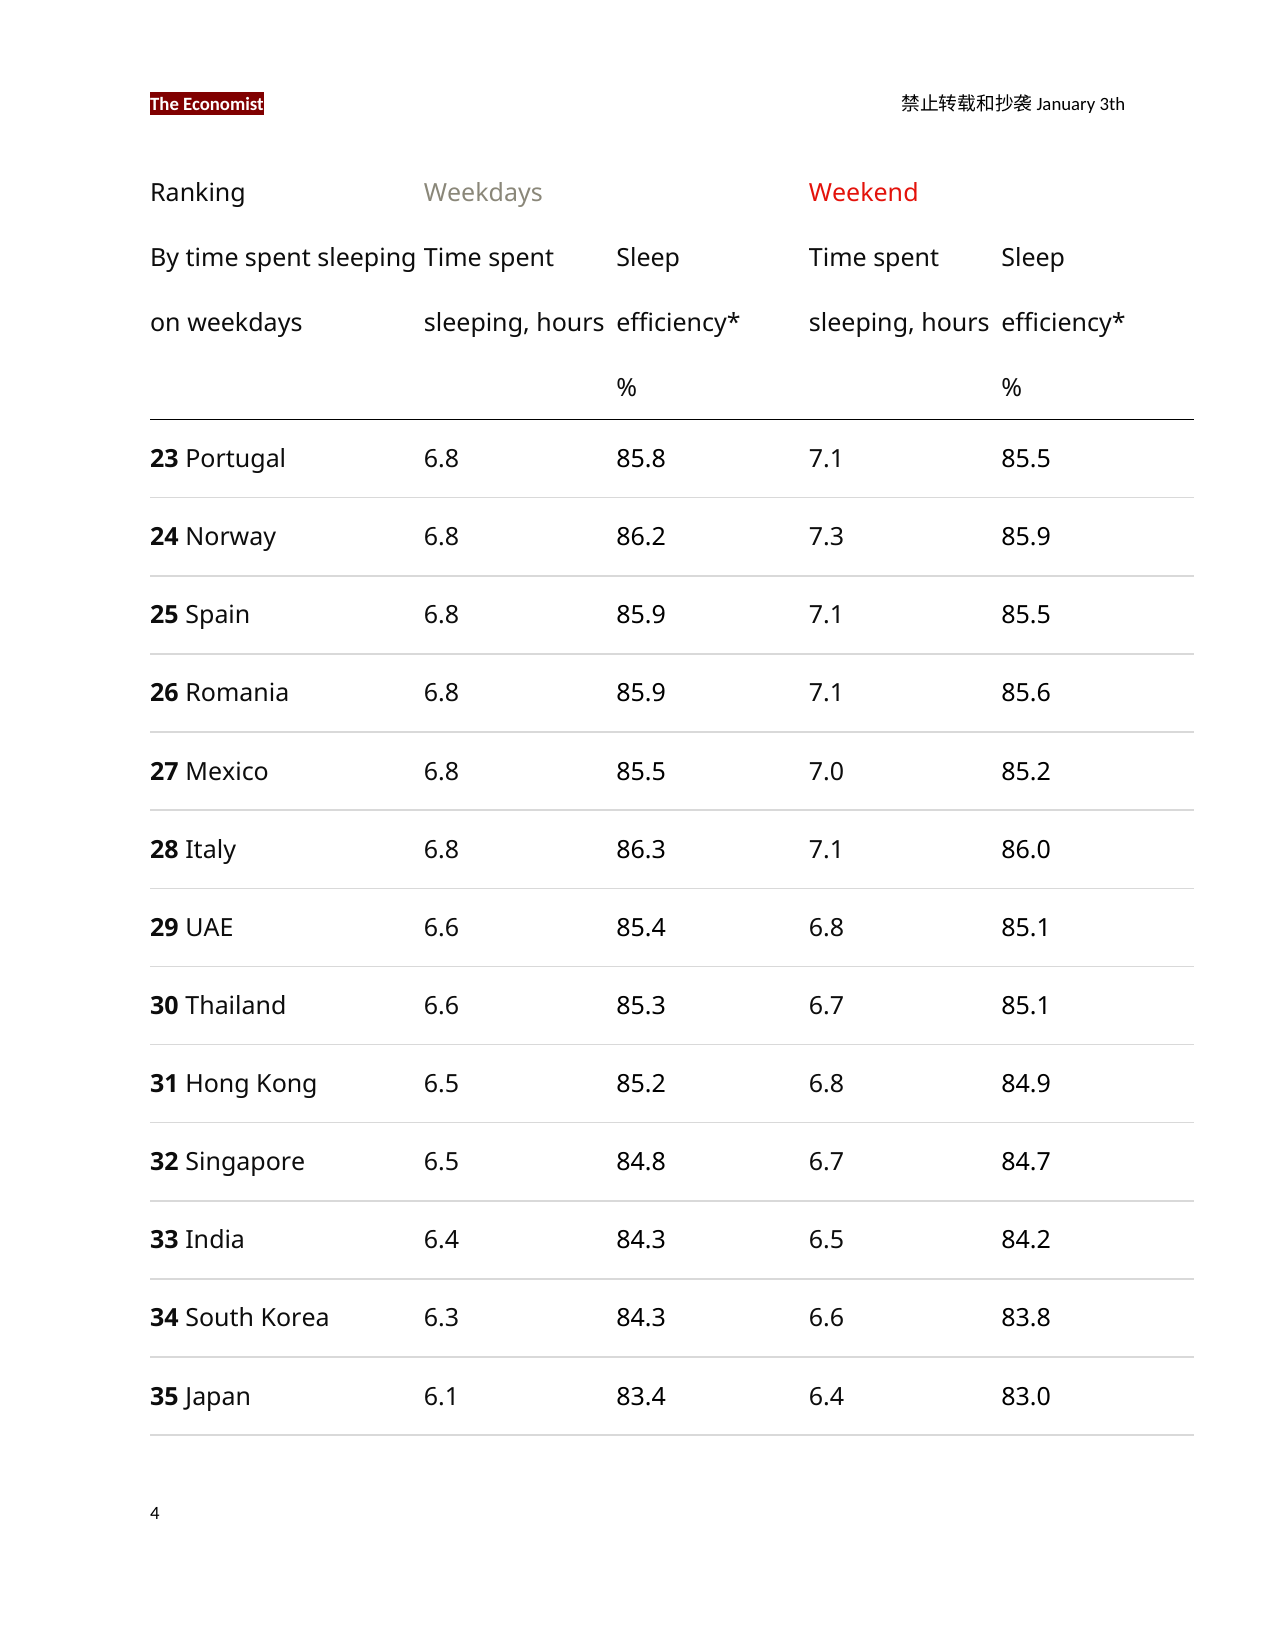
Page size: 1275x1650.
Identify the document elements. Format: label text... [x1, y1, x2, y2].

table_cell 6.6 [424, 967, 616, 1044]
table_cell 85.5 [1001, 420, 1194, 497]
table_cell 33 India [150, 1202, 424, 1278]
table_cell 6.8 [424, 577, 616, 653]
table_cell 85.6 [1001, 655, 1194, 731]
table_cell 85.1 [1001, 967, 1194, 1044]
table_cell 85.2 [616, 1045, 809, 1122]
table_cell 26 Romania [150, 655, 424, 731]
table_cell 32 Singapore [150, 1123, 424, 1200]
table_cell 85.1 [1001, 889, 1194, 966]
table_cell 86.0 [1001, 811, 1194, 887]
table_cell 34 South Korea [150, 1280, 424, 1356]
table_cell 7.1 [809, 420, 1001, 497]
table_cell 6.8 [424, 498, 616, 575]
table_cell 6.1 [424, 1358, 616, 1434]
table_header Ranking By time spent sleeping on weekdays [150, 159, 424, 419]
table_cell 7.0 [809, 733, 1001, 809]
table_cell 27 Mexico [150, 733, 424, 809]
table_cell 84.7 [1001, 1123, 1194, 1200]
table_cell 6.8 [809, 889, 1001, 966]
table_header Sleep efficiency* % [1001, 159, 1194, 419]
table_cell 85.2 [1001, 733, 1194, 809]
table_cell 24 Norway [150, 498, 424, 575]
table_cell 85.9 [1001, 498, 1194, 575]
table_cell 6.8 [424, 655, 616, 731]
table_header Sleep efficiency* % [616, 159, 809, 419]
table_cell 6.5 [809, 1202, 1001, 1278]
table_cell 6.6 [424, 889, 616, 966]
table_cell 85.5 [616, 733, 809, 809]
table_cell 6.7 [809, 1123, 1001, 1200]
table_cell 84.9 [1001, 1045, 1194, 1122]
table_cell 25 Spain [150, 577, 424, 653]
table_cell 6.7 [809, 967, 1001, 1044]
table_cell 30 Thailand [150, 967, 424, 1044]
table_cell 31 Hong Kong [150, 1045, 424, 1122]
table_cell 85.3 [616, 967, 809, 1044]
table_cell 28 Italy [150, 811, 424, 887]
table_header Weekdays Time spent sleeping, hours [424, 159, 616, 419]
table_cell 83.0 [1001, 1358, 1194, 1434]
table_cell 7.1 [809, 811, 1001, 887]
table_cell 6.8 [809, 1045, 1001, 1122]
table_cell 83.4 [616, 1358, 809, 1434]
table_cell 85.9 [616, 577, 809, 653]
table_cell 6.8 [424, 420, 616, 497]
table_cell 6.6 [809, 1280, 1001, 1356]
table_cell 7.3 [809, 498, 1001, 575]
table_cell 85.4 [616, 889, 809, 966]
table_cell 86.2 [616, 498, 809, 575]
table_cell 85.9 [616, 655, 809, 731]
table_cell 84.3 [616, 1280, 809, 1356]
table_cell 6.8 [424, 733, 616, 809]
table_cell 29 UAE [150, 889, 424, 966]
table_cell 84.3 [616, 1202, 809, 1278]
table_cell 7.1 [809, 577, 1001, 653]
table_cell 84.8 [616, 1123, 809, 1200]
table_cell 83.8 [1001, 1280, 1194, 1356]
table_cell 86.3 [616, 811, 809, 887]
table_cell 85.5 [1001, 577, 1194, 653]
table_cell 35 Japan [150, 1358, 424, 1434]
table_cell 84.2 [1001, 1202, 1194, 1278]
table_cell 85.8 [616, 420, 809, 497]
table_cell 6.5 [424, 1123, 616, 1200]
table_cell 6.5 [424, 1045, 616, 1122]
table_cell 7.1 [809, 655, 1001, 731]
table_cell 6.4 [424, 1202, 616, 1278]
table_header Weekend Time spent sleeping, hours [809, 159, 1001, 419]
table_cell 6.3 [424, 1280, 616, 1356]
table_cell 23 Portugal [150, 420, 424, 497]
table_cell 6.8 [424, 811, 616, 887]
table_cell 6.4 [809, 1358, 1001, 1434]
